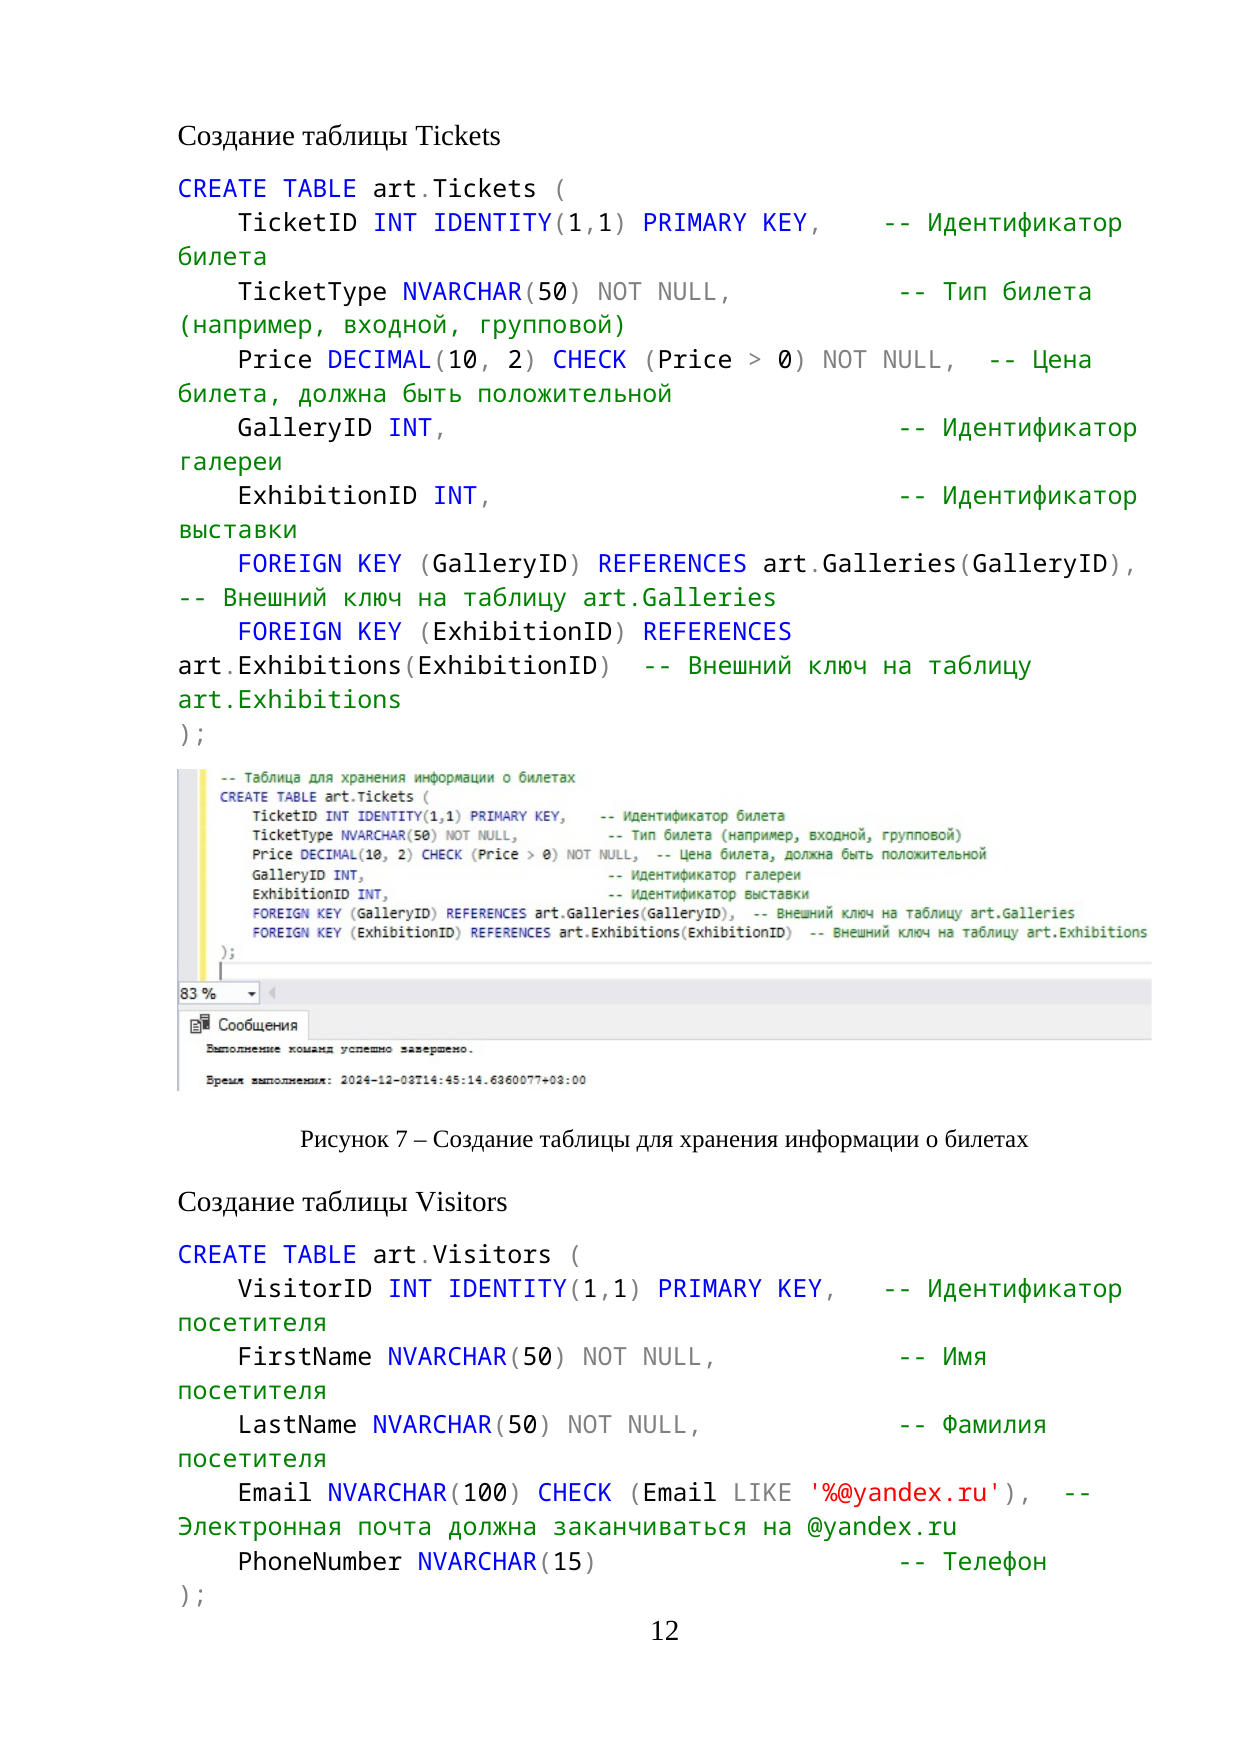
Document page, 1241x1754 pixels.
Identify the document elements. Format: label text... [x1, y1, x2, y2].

text ); [177, 716, 1152, 750]
text TicketID INT IDENTITY(1,1) PRIMARY KEY, -- Идентификатор билета [177, 205, 1152, 273]
text TicketType NVARCHAR(50) NOT NULL, -- Тип билета (например, входной, групповой) [177, 273, 1152, 341]
text PhoneNumber NVARCHAR(15) -- Телефон [177, 1543, 1152, 1577]
text VisitorID INT IDENTITY(1,1) PRIMARY KEY, -- Идентификатор посетителя [177, 1271, 1152, 1339]
text FOREIGN KEY (GalleryID) REFERENCES art.Galleries(GalleryID), -- Внешний ключ на таблицу art.Galleries [177, 546, 1152, 614]
text Создание таблицы Tickets [177, 118, 1152, 152]
text ExhibitionID INT, -- Идентификатор выставки [177, 477, 1152, 546]
text Создание таблицы Visitors [177, 1184, 1152, 1217]
text LastName NVARCHAR(50) NOT NULL, -- Фамилия посетителя [177, 1407, 1152, 1475]
text Price DECIMAL(10, 2) CHECK (Price > 0) NOT NULL, -- Цена билета, должна быть положительной [177, 341, 1152, 409]
text ); [177, 1577, 1152, 1611]
text GalleryID INT, -- Идентификатор галереи [177, 409, 1152, 477]
picture [177, 769, 1152, 1091]
text Email NVARCHAR(100) CHECK (Email LIKE '%@yandex.ru'), -- Электронная почта должна заканчиваться на @yandex.ru [177, 1475, 1152, 1543]
text CREATE TABLE art.Tickets ( [177, 171, 1152, 205]
text CREATE TABLE art.Visitors ( [177, 1237, 1152, 1271]
text FOREIGN KEY (ExhibitionID) REFERENCES art.Exhibitions(ExhibitionID) -- Внешний ключ на таблицу art.Exhibitions [177, 614, 1152, 716]
text FirstName NVARCHAR(50) NOT NULL, -- Имя посетителя [177, 1339, 1152, 1407]
text Рисунок 7 – Создание таблицы для хранения информации о билетах [177, 1124, 1152, 1153]
